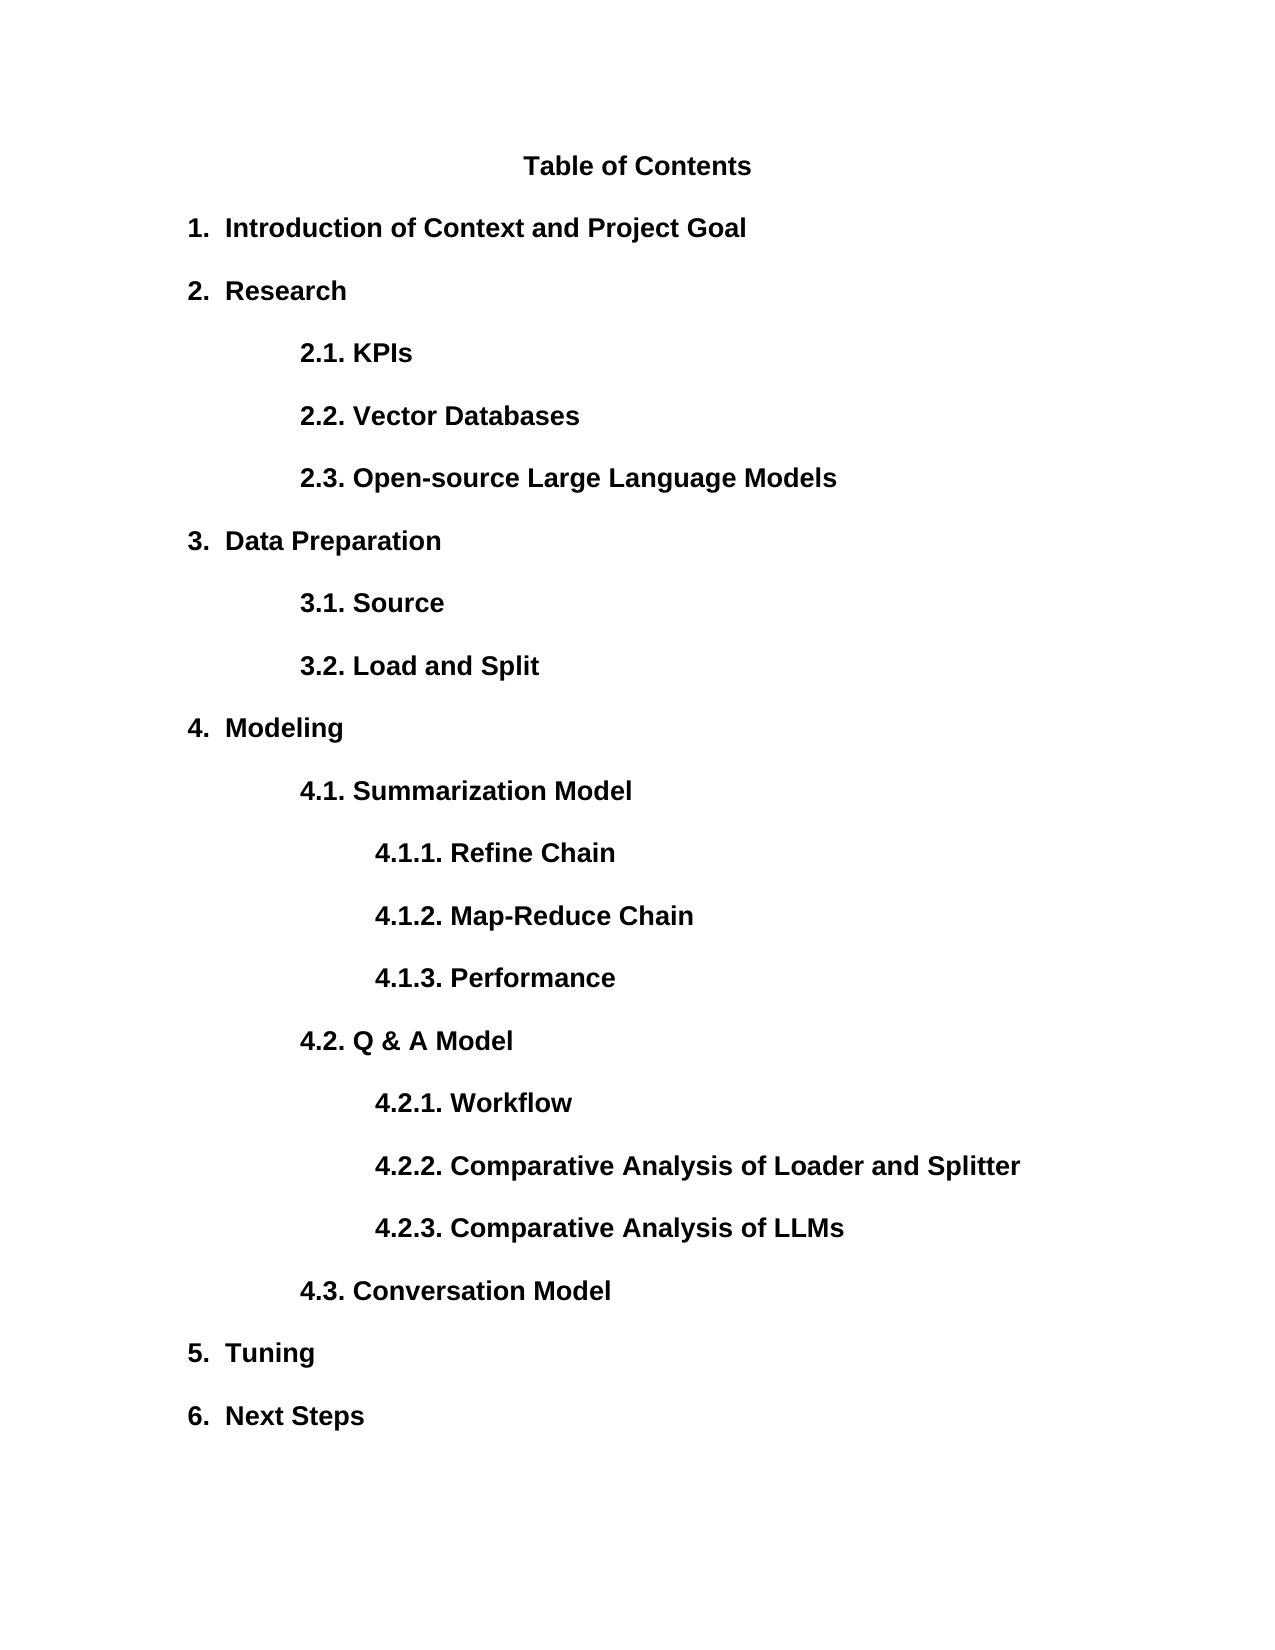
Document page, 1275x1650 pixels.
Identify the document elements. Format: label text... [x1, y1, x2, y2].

text 4.2.3. Comparative Analysis of LLMs [375, 1212, 1125, 1244]
list Research [187, 275, 1125, 306]
text 4.2. Q & A Model [300, 1025, 1125, 1056]
list Modeling [187, 712, 1125, 744]
list Data Preparation [187, 525, 1125, 556]
text 4.3. Conversation Model [300, 1275, 1125, 1306]
text 3.2. Load and Split [300, 650, 1125, 681]
text 2.3. Open-source Large Language Models [300, 462, 1125, 494]
list Tuning [187, 1337, 1125, 1369]
text 2.2. Vector Databases [300, 400, 1125, 431]
text 4.2.1. Workflow [375, 1087, 1125, 1119]
text 2.1. KPIs [300, 337, 1125, 369]
text 4.1.1. Refine Chain [375, 837, 1125, 869]
text Table of Contents [150, 150, 1125, 181]
text 4.1.3. Performance [375, 962, 1125, 994]
list Introduction of Context and Project Goal [187, 212, 1125, 244]
text 4.1.2. Map-Reduce Chain [375, 900, 1125, 931]
list Next Steps [187, 1400, 1125, 1431]
text 4.2.2. Comparative Analysis of Loader and Splitter [375, 1150, 1125, 1181]
text 4.1. Summarization Model [300, 775, 1125, 806]
text 3.1. Source [300, 587, 1125, 619]
